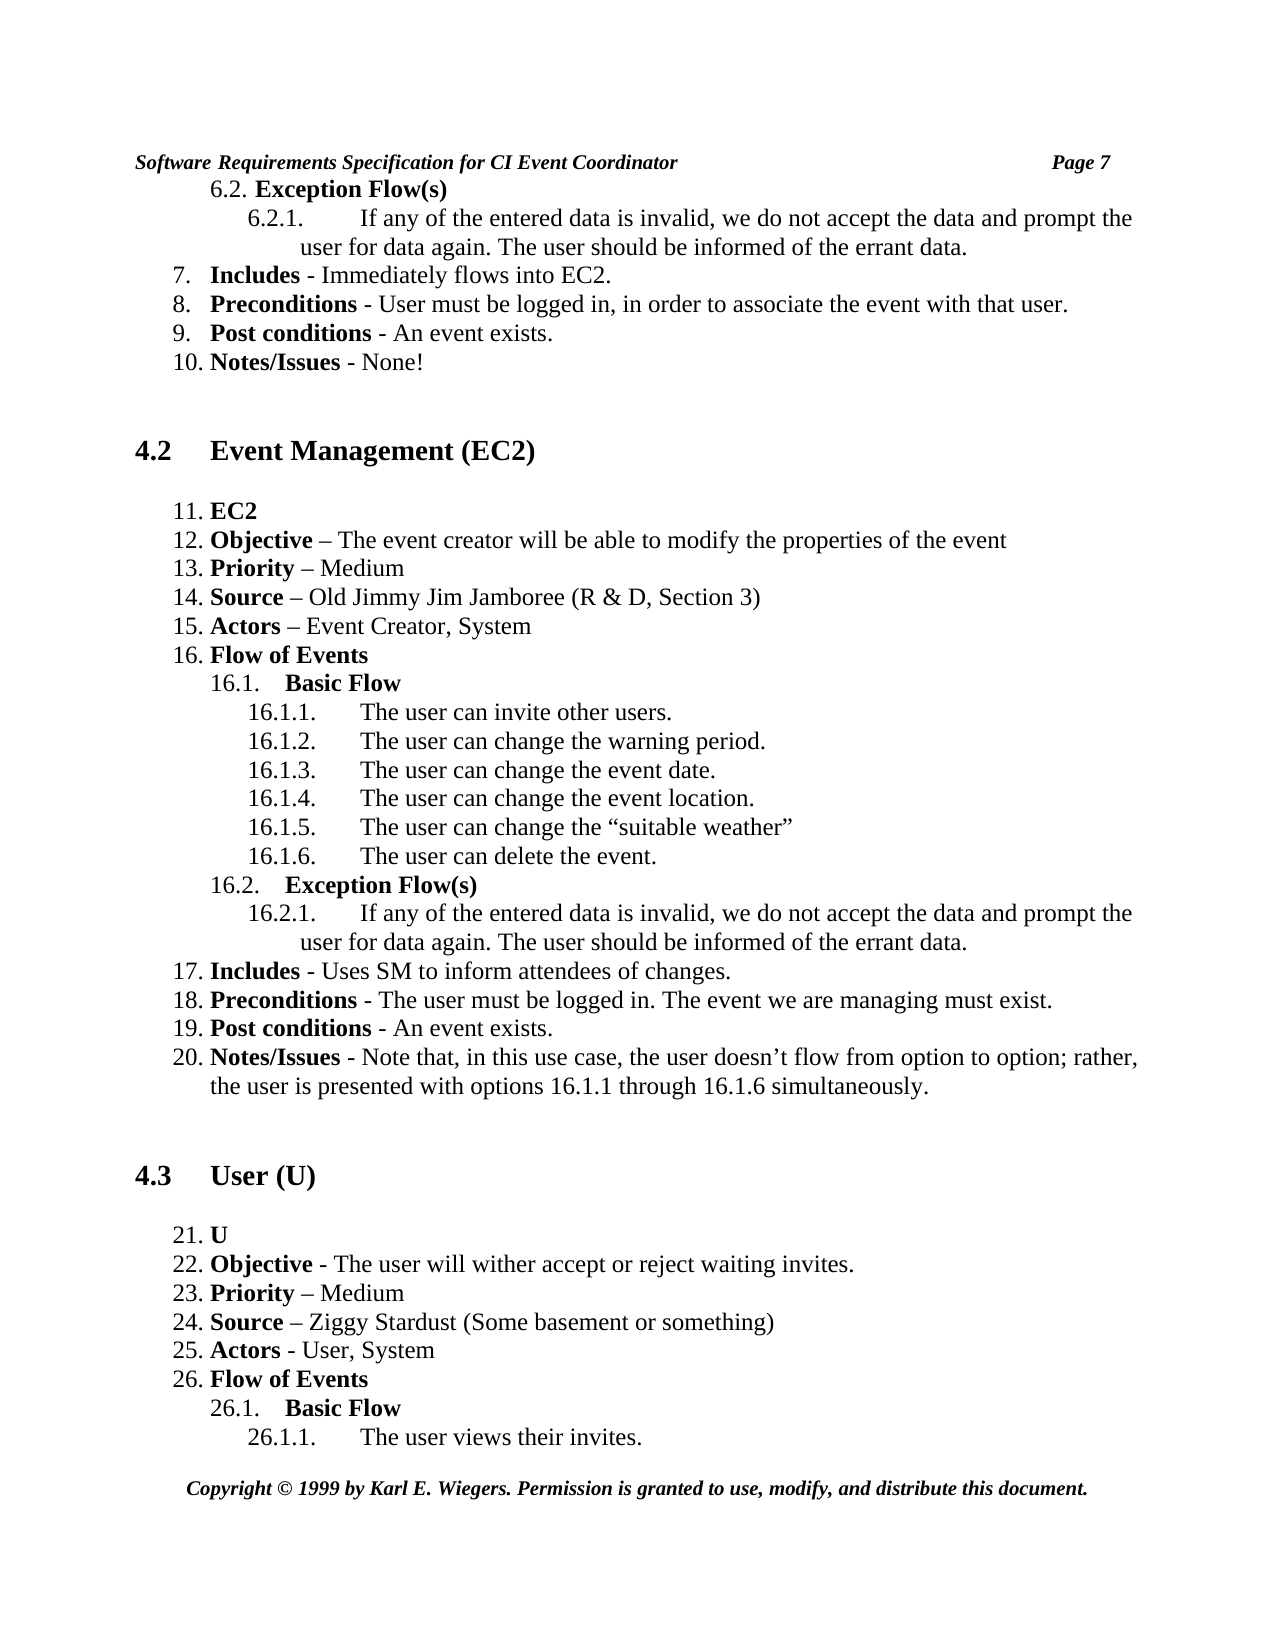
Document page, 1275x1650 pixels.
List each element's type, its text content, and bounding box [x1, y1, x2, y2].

list U [172, 1220, 1140, 1249]
list Objective - The user will wither accept or reject waiting invites. [172, 1249, 1140, 1278]
list Basic Flow [210, 668, 1140, 697]
list Exception Flow(s) [210, 870, 1140, 898]
list Flow of Events [172, 640, 1140, 668]
subtitle Event Management (EC2) [135, 433, 1140, 467]
list Post conditions - An event exists. [172, 1013, 1140, 1042]
list The user can change the “suitable weather” [247, 812, 1140, 841]
list Includes - Uses SM to inform attendees of changes. [172, 956, 1140, 985]
list Actors – Event Creator, System [172, 611, 1140, 640]
list The user can change the event location. [247, 783, 1140, 812]
subtitle User (U) [135, 1158, 1140, 1191]
list Notes/Issues - Note that, in this use case, the user doesn’t flow from option to option; rather, the user is presented with options 16.1.1 through 16.1.6 simultaneously. [172, 1042, 1140, 1100]
list Priority – Medium [172, 1278, 1140, 1307]
list The user can change the event date. [247, 755, 1140, 783]
list Flow of Events [172, 1364, 1140, 1393]
list The user can change the warning period. [247, 726, 1140, 755]
list Actors - User, System [172, 1335, 1140, 1364]
list Exception Flow(s) [210, 174, 1140, 203]
list The user can delete the event. [247, 841, 1140, 870]
list Objective – The event creator will be able to modify the properties of the event [172, 525, 1140, 553]
list Preconditions - User must be logged in, in order to associate the event with that user. [172, 289, 1140, 318]
list Source – Ziggy Stardust (Some basement or something) [172, 1307, 1140, 1335]
list Post conditions - An event exists. [172, 318, 1140, 347]
list Notes/Issues - None! [172, 347, 1140, 375]
list Priority – Medium [172, 553, 1140, 582]
list Basic Flow [210, 1393, 1140, 1422]
list Source – Old Jimmy Jim Jamboree (R & D, Section 3) [172, 582, 1140, 611]
list Includes - Immediately flows into EC2. [172, 260, 1140, 289]
list If any of the entered data is invalid, we do not accept the data and prompt the user for data again. The user should be informed of the errant data. [247, 203, 1140, 260]
list The user can invite other users. [247, 697, 1140, 726]
list The user views their invites. [247, 1422, 1140, 1450]
list Preconditions - The user must be logged in. The event we are managing must exist. [172, 985, 1140, 1013]
list EC2 [172, 496, 1140, 525]
list If any of the entered data is invalid, we do not accept the data and prompt the user for data again. The user should be informed of the errant data. [247, 898, 1140, 956]
